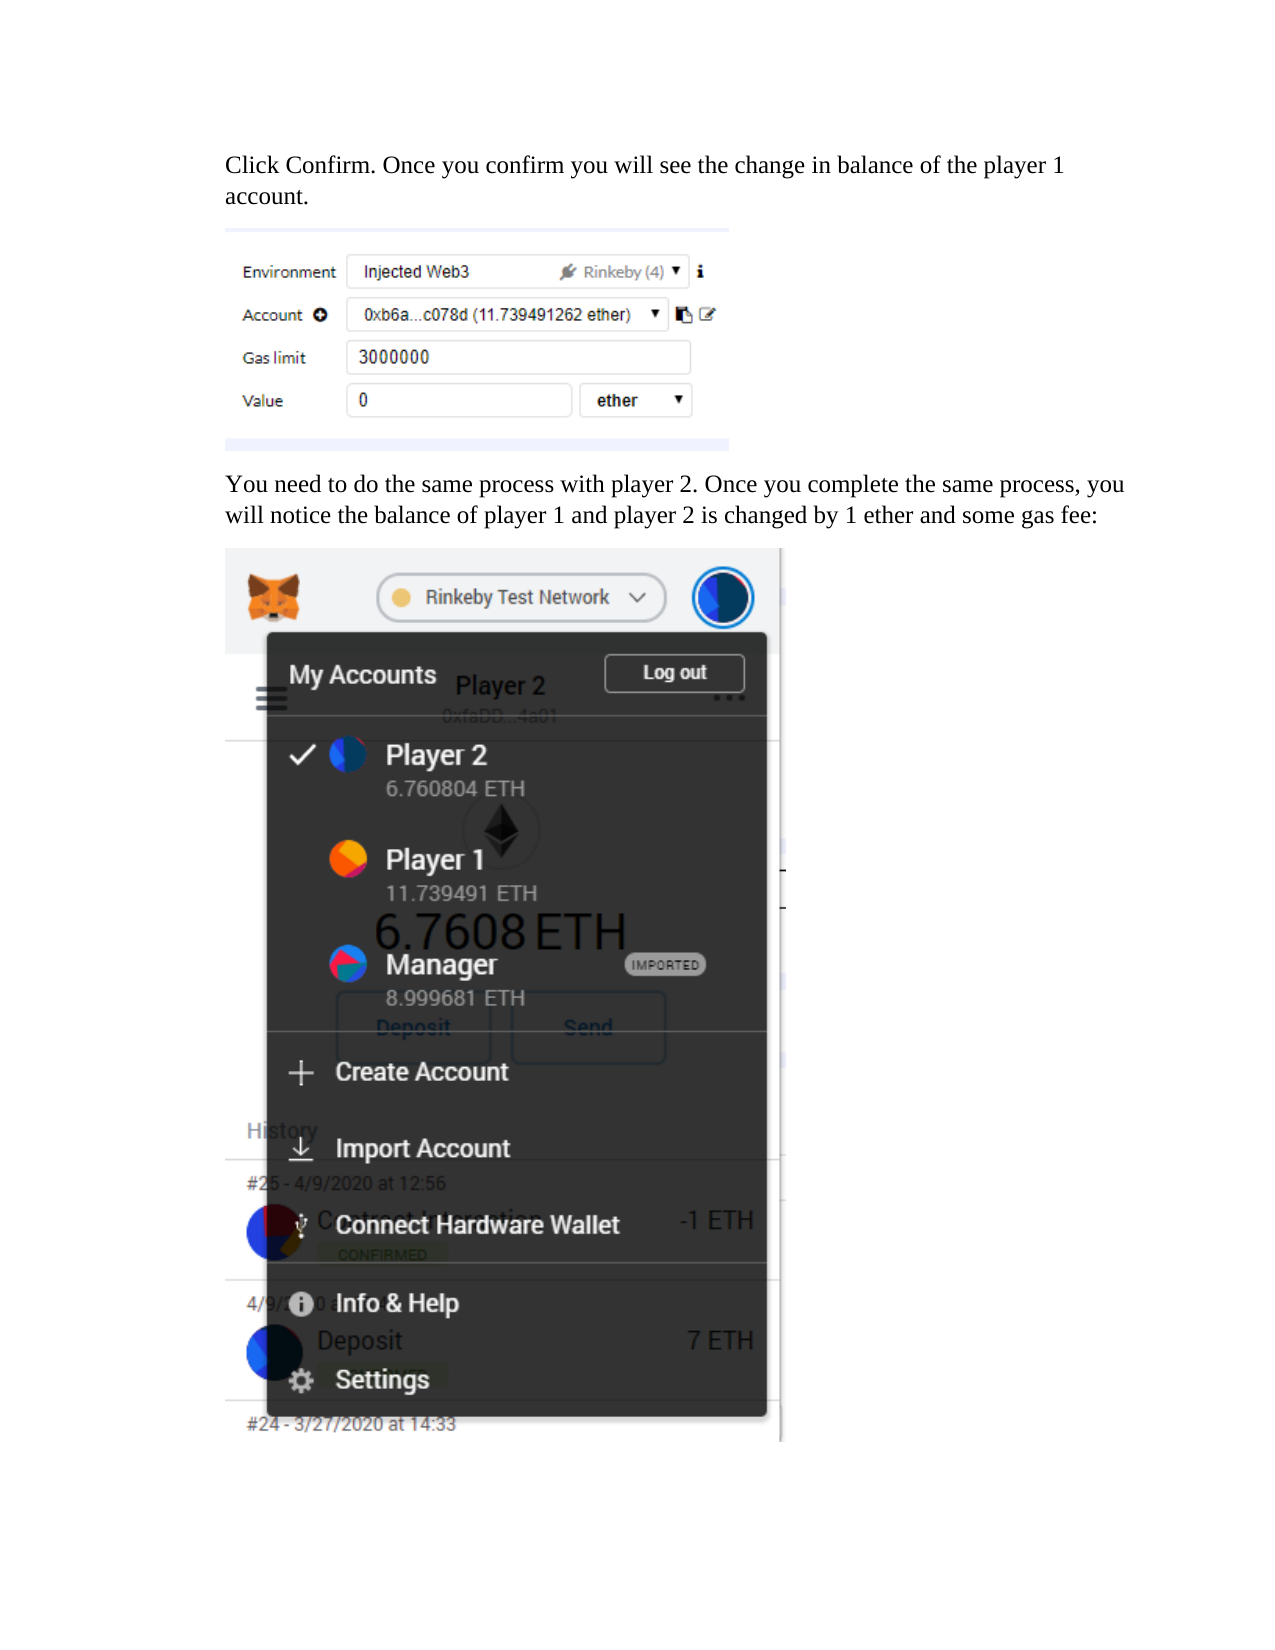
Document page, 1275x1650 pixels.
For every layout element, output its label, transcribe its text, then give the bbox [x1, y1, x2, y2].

picture [225, 548, 786, 1442]
picture [225, 228, 729, 451]
text Click Confirm. Once you confirm you will see the change in balance of the player 1 account. [225, 150, 1125, 210]
text You need to do the same process with player 2. Once you complete the same process, you will notice the balance of player 1 and player 2 is changed by 1 ether and some gas fee: [225, 469, 1125, 529]
